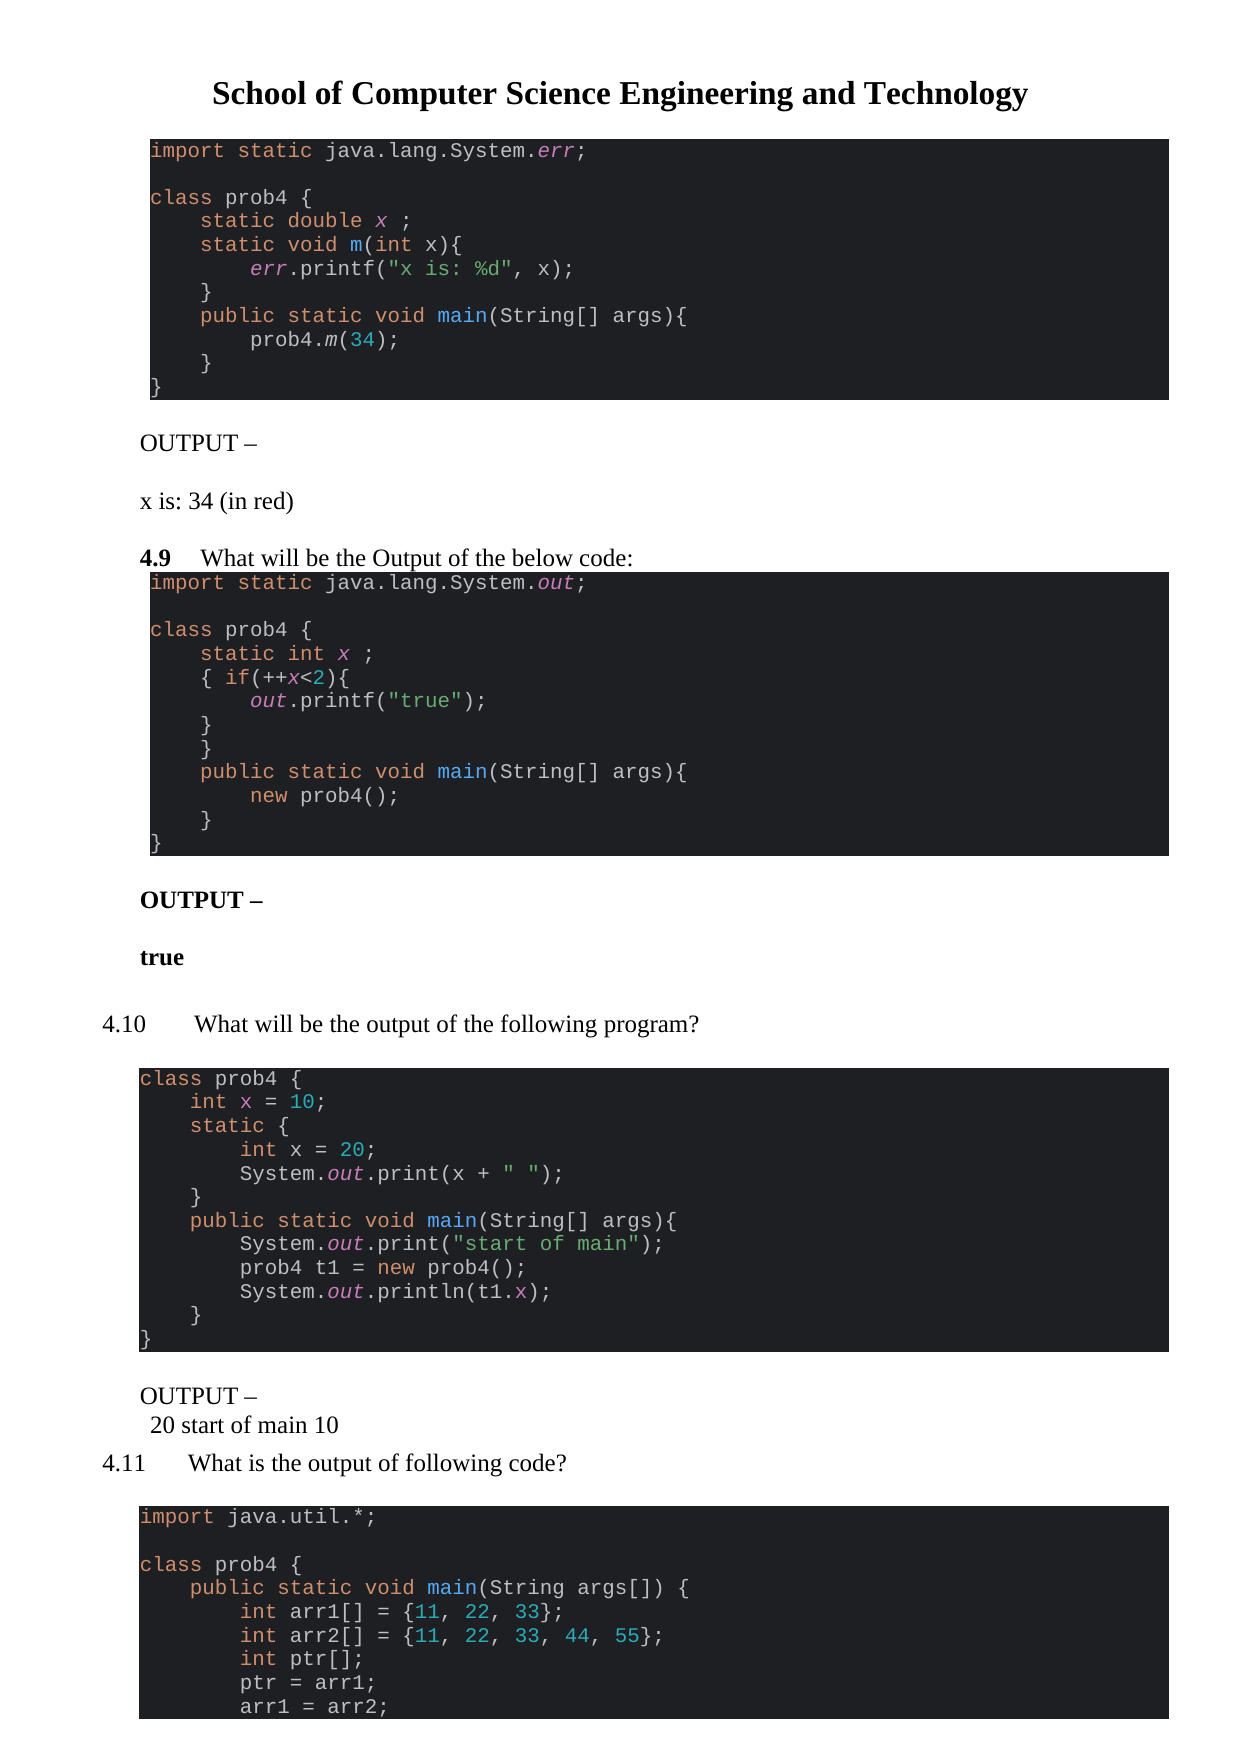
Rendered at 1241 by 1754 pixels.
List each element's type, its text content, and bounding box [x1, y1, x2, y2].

list OUTPUT – [139, 856, 1170, 913]
list true [139, 914, 1170, 971]
list x is: 34 (in red) [139, 457, 1170, 515]
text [139, 1506, 1169, 1719]
text import static java.lang.System.out; class prob4 { static int x ; { if(++x<2){ out.printf("true"); } } public static void main(String[] args){ new prob4(); } } [150, 572, 1169, 856]
text class prob4 { int x = 10; static { int x = 20; System.out.print(x + " "); } public static void main(String[] args){ System.out.print("start of main"); prob4 t1 = new prob4(); System.out.println(t1.x); } } [139, 1068, 1169, 1352]
list OUTPUT – [139, 400, 1170, 457]
list What will be the output of the following program? [102, 1009, 1170, 1038]
list What will be the Output of the below code: [139, 515, 1170, 572]
text 20 start of main 10 [150, 1410, 1170, 1438]
list What is the output of following code? [102, 1448, 1170, 1477]
text OUTPUT – [139, 1381, 1170, 1409]
text import static java.lang.System.err; class prob4 { static double x ; static void m(int x){ err.printf("x is: %d", x); } public static void main(String[] args){ prob4.m(34); } } [150, 139, 1169, 400]
